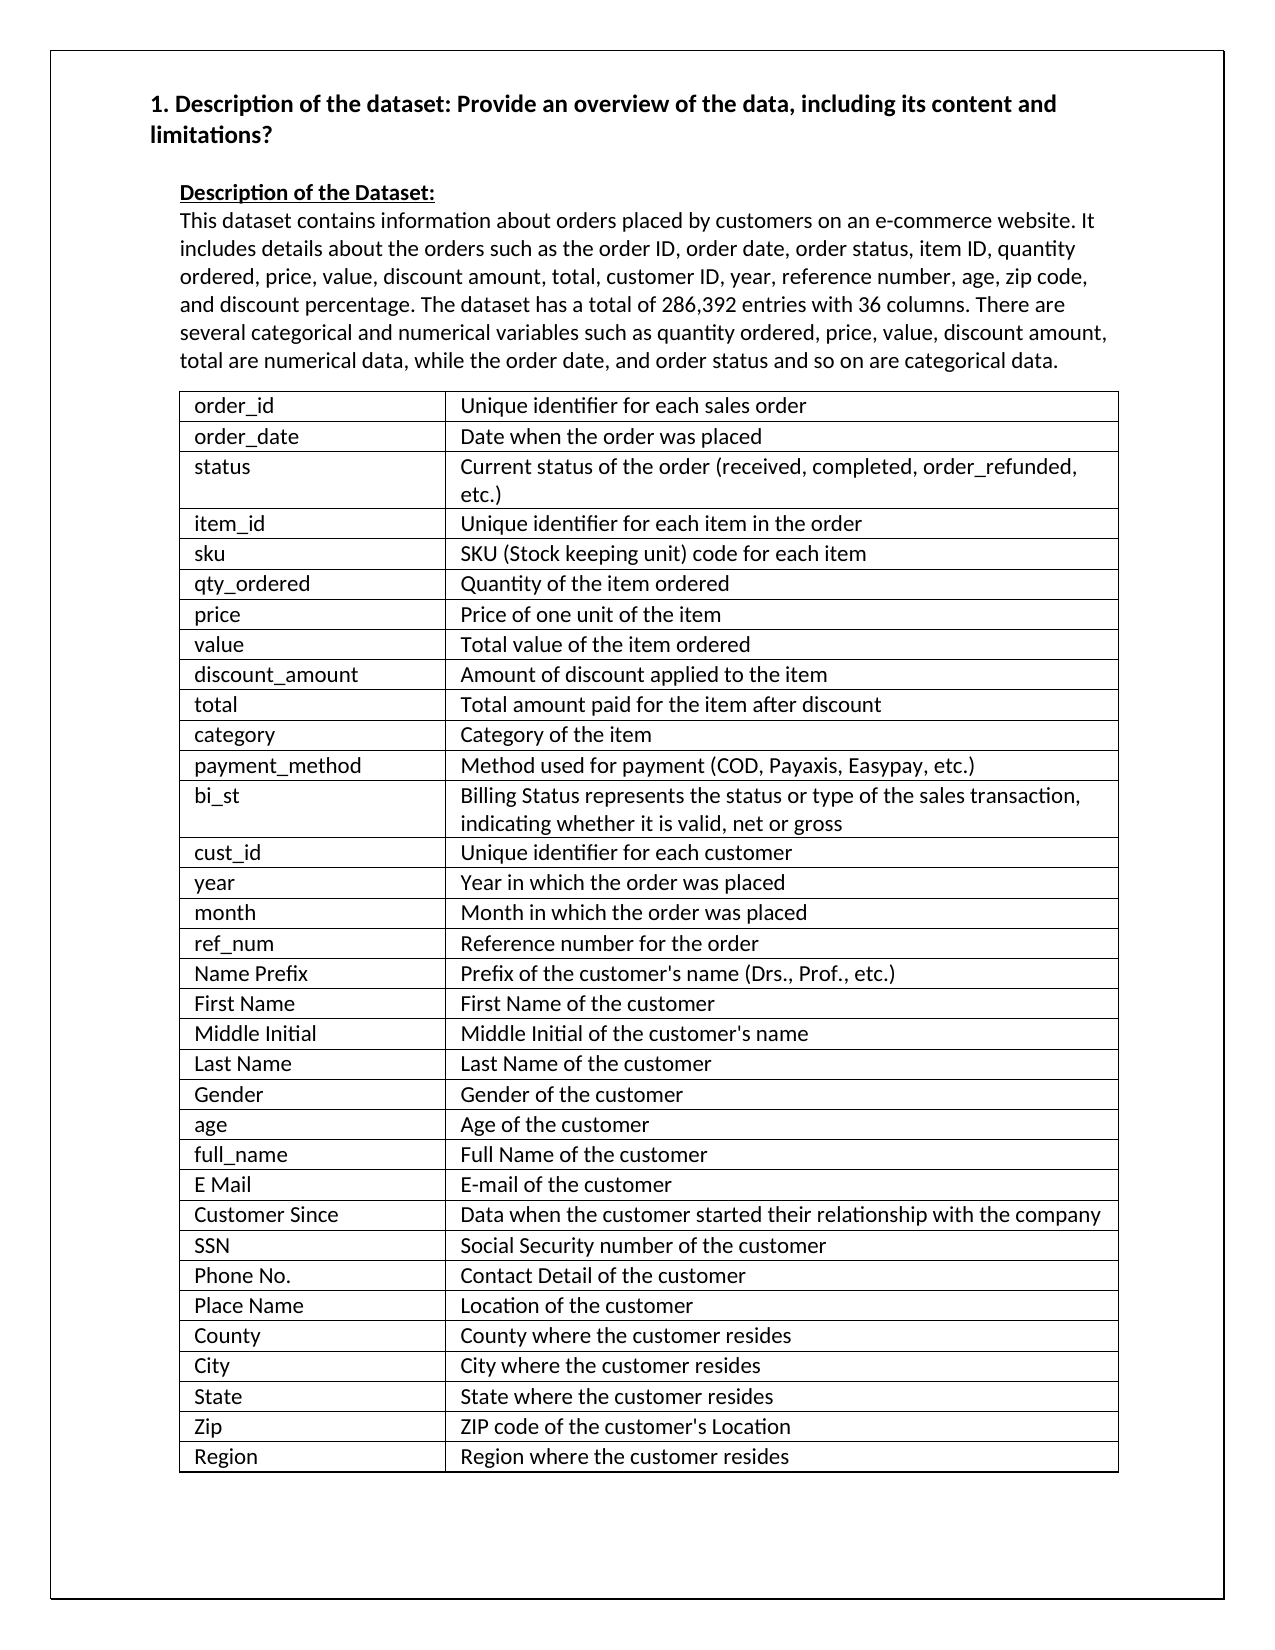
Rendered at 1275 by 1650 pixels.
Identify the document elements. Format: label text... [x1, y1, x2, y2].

table_cell bi_st [180, 781, 445, 837]
table_cell Month in which the order was placed [446, 899, 1118, 928]
table_cell SKU (Stock keeping unit) code for each item [446, 539, 1118, 568]
table_cell Last Name [180, 1050, 445, 1079]
table_header order_id [180, 392, 445, 421]
table_cell full_name [180, 1140, 445, 1169]
table_cell qty_ordered [180, 570, 445, 599]
table_cell Contact Detail of the customer [446, 1261, 1118, 1290]
table_cell Current status of the order (received, completed, order_refunded, etc.) [446, 452, 1118, 508]
table_cell E-mail of the customer [446, 1170, 1118, 1199]
table_cell Full Name of the customer [446, 1140, 1118, 1169]
table_cell Region where the customer resides [446, 1442, 1118, 1471]
table_cell Category of the item [446, 721, 1118, 750]
table_cell Phone No. [180, 1261, 445, 1290]
table_cell Place Name [180, 1291, 445, 1320]
table_cell State [180, 1382, 445, 1411]
table_cell Social Security number of the customer [446, 1231, 1118, 1260]
table_cell City where the customer resides [446, 1352, 1118, 1381]
table_cell Middle Initial of the customer's name [446, 1019, 1118, 1048]
table_cell Data when the customer started their relationship with the company [446, 1201, 1118, 1230]
table_cell Customer Since [180, 1201, 445, 1230]
table_cell price [180, 600, 445, 629]
table_cell Gender of the customer [446, 1080, 1118, 1109]
table_cell Last Name of the customer [446, 1050, 1118, 1079]
table_cell item_id [180, 509, 445, 538]
table_cell Prefix of the customer's name (Drs., Prof., etc.) [446, 959, 1118, 988]
table_cell Billing Status represents the status or type of the sales transaction, indicating whether it is valid, net or gross [446, 781, 1118, 837]
table_cell Total value of the item ordered [446, 630, 1118, 659]
table_cell value [180, 630, 445, 659]
table_cell Unique identifier for each customer [446, 838, 1118, 867]
table_cell Location of the customer [446, 1291, 1118, 1320]
table_cell Year in which the order was placed [446, 868, 1118, 897]
table_cell category [180, 721, 445, 750]
table_cell payment_method [180, 751, 445, 780]
table_cell State where the customer resides [446, 1382, 1118, 1411]
table_cell status [180, 452, 445, 508]
table_cell Name Prefix [180, 959, 445, 988]
table_cell First Name [180, 989, 445, 1018]
table_cell ZIP code of the customer's Location [446, 1412, 1118, 1441]
table_cell Middle Initial [180, 1019, 445, 1048]
table_cell Quantity of the item ordered [446, 570, 1118, 599]
table_cell age [180, 1110, 445, 1139]
table_cell County [180, 1321, 445, 1351]
table_cell SSN [180, 1231, 445, 1260]
table_cell month [180, 899, 445, 928]
table_cell Method used for payment (COD, Payaxis, Easypay, etc.) [446, 751, 1118, 780]
table_cell Unique identifier for each item in the order [446, 509, 1118, 538]
table_cell Reference number for the order [446, 929, 1118, 958]
table_cell Age of the customer [446, 1110, 1118, 1139]
table_cell discount_amount [180, 660, 445, 689]
table_cell year [180, 868, 445, 897]
table_cell First Name of the customer [446, 989, 1118, 1018]
table_cell Gender [180, 1080, 445, 1109]
table_cell sku [180, 539, 445, 568]
text Description of the Dataset: This dataset contains information about orders placed by customers on an e-commerce website. It includes details about the orders such as the order ID, order date, order status, item ID, quantity ordered, price, value, discount amount, total, customer ID, year, reference number, age, zip code, and discount percentage. The dataset has a total of 286,392 entries with 36 columns. There are several categorical and numerical variables such as quantity ordered, price, value, discount amount, total are numerical data, while the order date, and order status and so on are categorical data. [179, 178, 1124, 374]
table_cell Total amount paid for the item after discount [446, 690, 1118, 719]
table_cell Amount of discount applied to the item [446, 660, 1118, 689]
text 1. Description of the dataset: Provide an overview of the data, including its content and limitations? [150, 89, 1124, 150]
table_cell Region [180, 1442, 445, 1471]
table_header Unique identifier for each sales order [446, 392, 1118, 421]
table_cell Date when the order was placed [446, 422, 1118, 451]
table_cell order_date [180, 422, 445, 451]
table_cell total [180, 690, 445, 719]
table_cell cust_id [180, 838, 445, 867]
table_cell Zip [180, 1412, 445, 1441]
table_cell Price of one unit of the item [446, 600, 1118, 629]
table_cell County where the customer resides [446, 1321, 1118, 1351]
table_cell E Mail [180, 1170, 445, 1199]
table_cell ref_num [180, 929, 445, 958]
table_cell City [180, 1352, 445, 1381]
